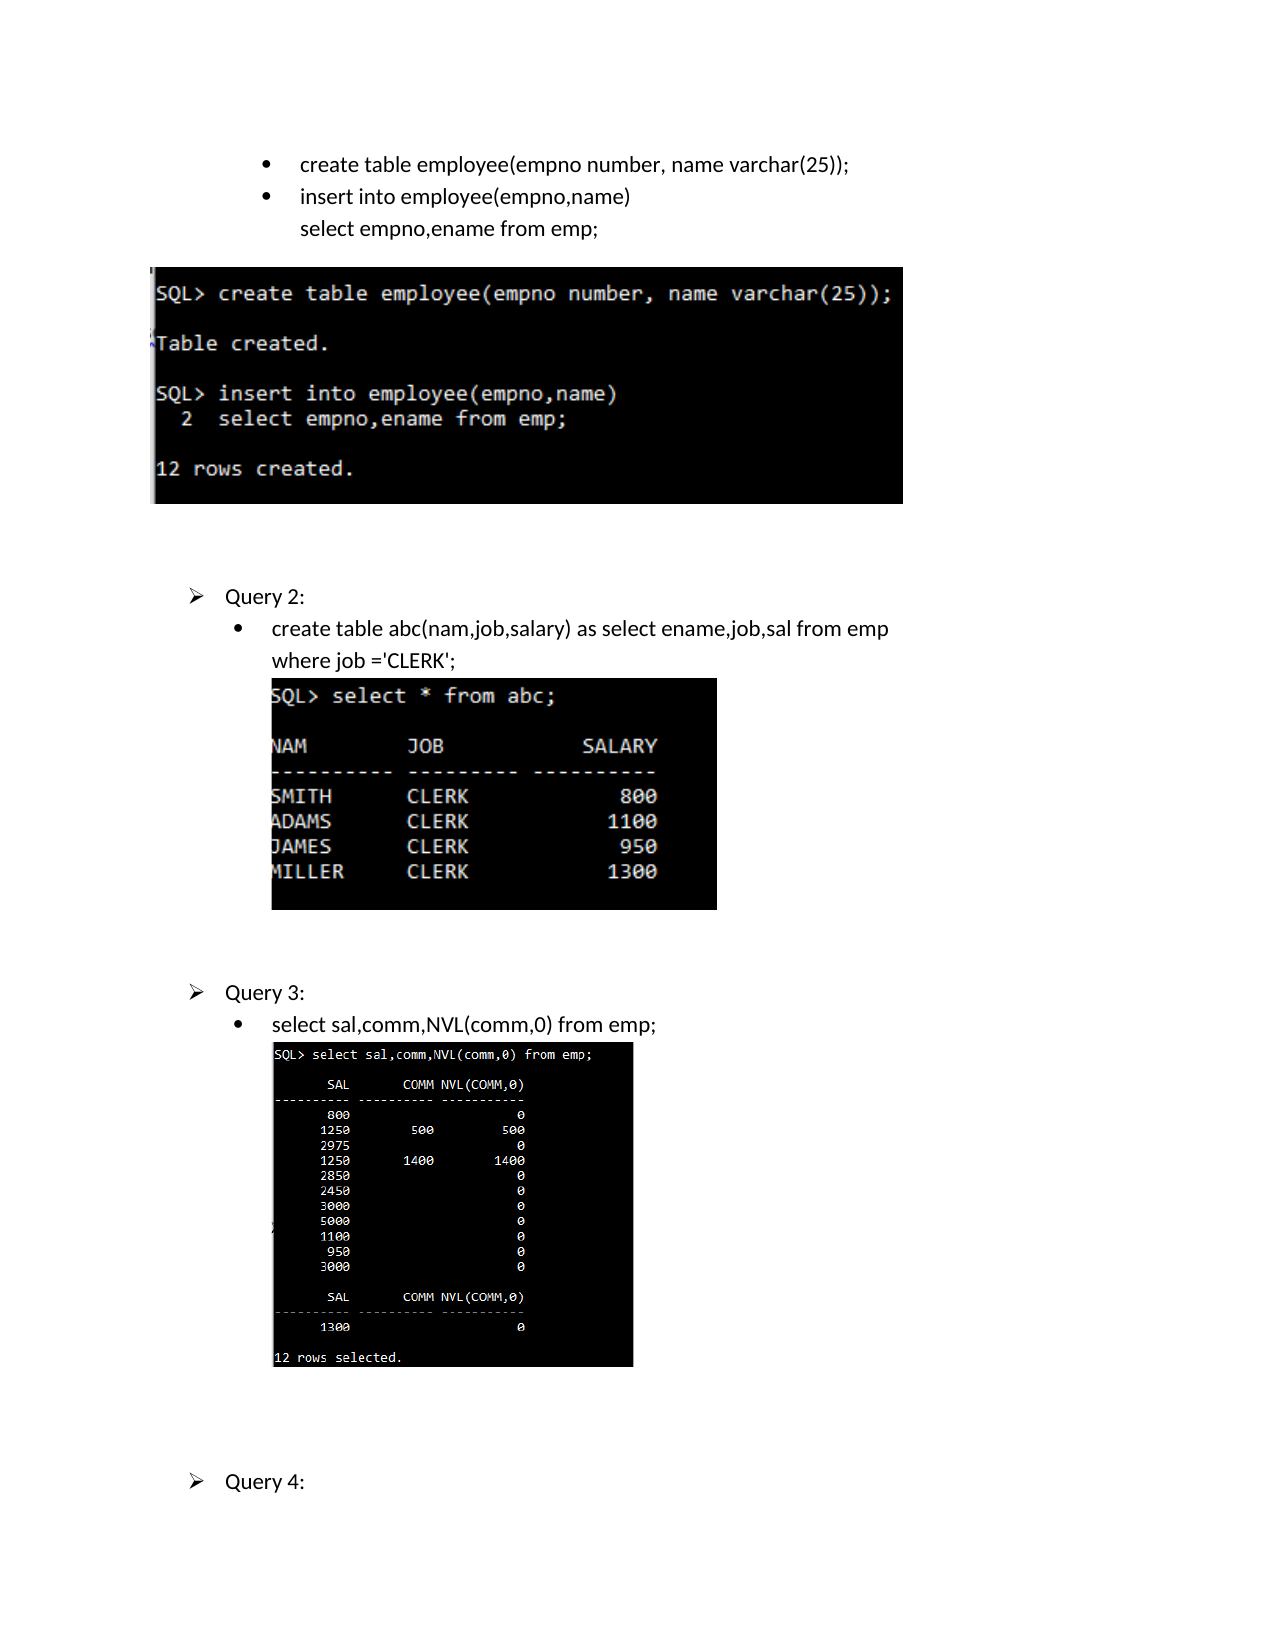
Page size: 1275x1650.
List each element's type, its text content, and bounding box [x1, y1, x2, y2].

list create table abc(nam,job,salary) as select ename,job,sal from emp [234, 614, 1125, 642]
list insert into employee(empno,name) [262, 182, 1125, 210]
list Query 2: [187, 582, 1125, 610]
list Query 4: [187, 1467, 1125, 1496]
list Query 3: [187, 978, 1125, 1006]
list select sal,comm,NVL(comm,0) from emp; [234, 1011, 1125, 1039]
picture [150, 267, 903, 504]
picture [271, 1042, 634, 1367]
picture [271, 678, 717, 910]
list create table employee(empno number, name varchar(25)); [262, 150, 1125, 178]
list select empno,ename from emp; [300, 214, 1125, 242]
list where job ='CLERK'; [272, 646, 1125, 674]
